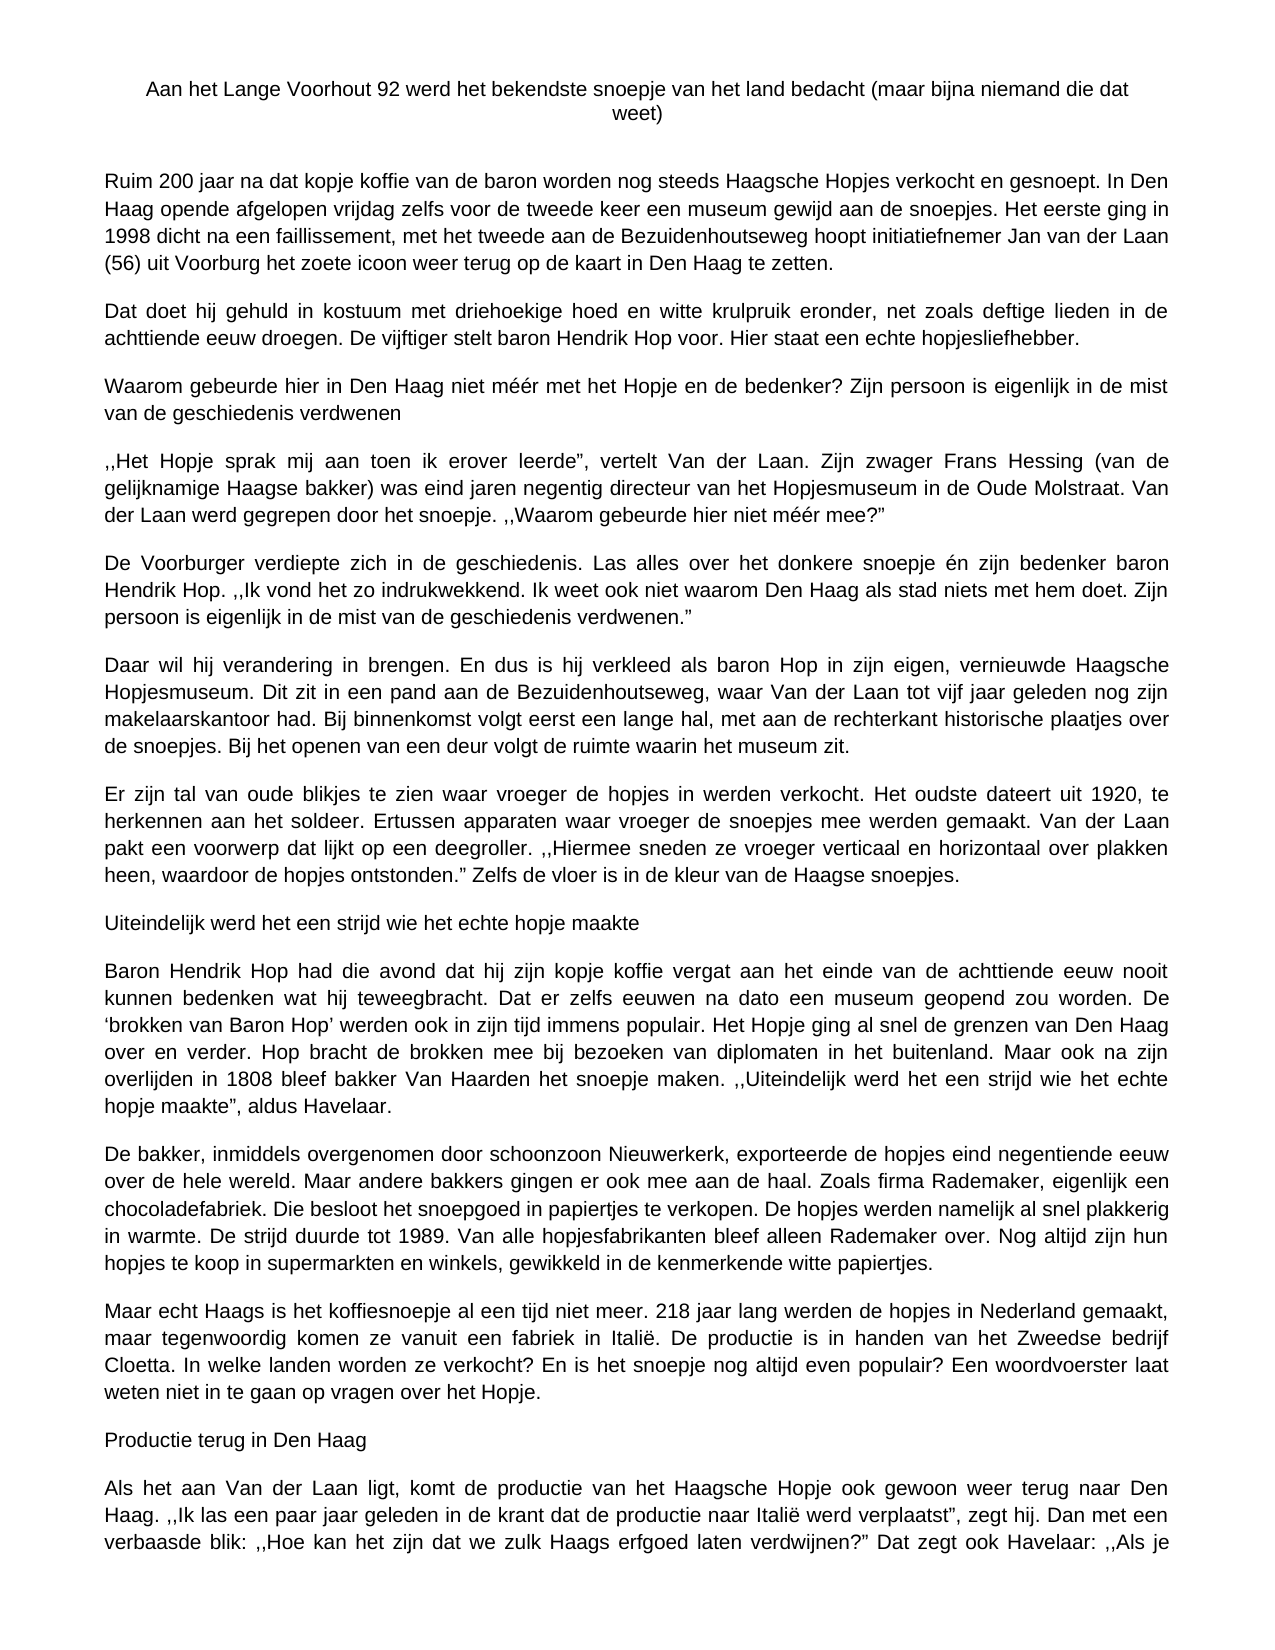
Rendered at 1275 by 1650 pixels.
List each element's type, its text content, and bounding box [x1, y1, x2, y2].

text Waarom gebeurde hier in Den Haag niet méér met het Hopje en de bedenker? Zijn persoon is eigenlijk in de mist van de geschiedenis verdwenen [104, 370, 1171, 424]
text ,,Het Hopje sprak mij aan toen ik erover leerde”, vertelt Van der Laan. Zijn zwager Frans Hessing (van de gelijknamige Haagse bakker) was eind jaren negentig directeur van het Hopjesmuseum in de Oude Molstraat. Van der Laan werd gegrepen door het snoepje. ,,Waarom gebeurde hier niet méér mee?” [104, 445, 1171, 527]
text Dat doet hij gehuld in kostuum met driehoekige hoed en witte krulpruik eronder, net zoals deftige lieden in de achttiende eeuw droegen. De vijftiger stelt baron Hendrik Hop voor. Hier staat een echte hopjesliefhebber. [104, 295, 1171, 349]
text De bakker, inmiddels overgenomen door schoonzoon Nieuwerkerk, exporteerde de hopjes eind negentiende eeuw over de hele wereld. Maar andere bakkers gingen er ook mee aan de haal. Zoals firma Rademaker, eigenlijk een chocoladefabriek. Die besloot het snoepgoed in papiertjes te verkopen. De hopjes werden namelijk al snel plakkerig in warmte. De strijd duurde tot 1989. Van alle hopjesfabrikanten bleef alleen Rademaker over. Nog altijd zijn hun hopjes te koop in supermarkten en winkels, gewikkeld in de kenmerkende witte papiertjes. [104, 1139, 1171, 1274]
text Baron Hendrik Hop had die avond dat hij zijn kopje koffie vergat aan het einde van de achttiende eeuw nooit kunnen bedenken wat hij teweegbracht. Dat er zelfs eeuwen na dato een museum geopend zou worden. De ‘brokken van Baron Hop’ werden ook in zijn tijd immens populair. Het Hopje ging al snel de grenzen van Den Haag over en verder. Hop bracht de brokken mee bij bezoeken van diplomaten in het buitenland. Maar ook na zijn overlijden in 1808 bleef bakker Van Haarden het snoepje maken. ,,Uiteindelijk werd het een strijd wie het echte hopje maakte”, aldus Havelaar. [104, 956, 1171, 1118]
text De Voorburger verdiepte zich in de geschiedenis. Las alles over het donkere snoepje én zijn bedenker baron Hendrik Hop. ,,Ik vond het zo indrukwekkend. Ik weet ook niet waarom Den Haag als stad niets met hem doet. Zijn persoon is eigenlijk in de mist van de geschiedenis verdwenen.” [104, 547, 1171, 629]
text Productie terug in Den Haag [104, 1424, 1171, 1452]
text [104, 1472, 1171, 1554]
text Er zijn tal van oude blikjes te zien waar vroeger de hopjes in werden verkocht. Het oudste dateert uit 1920, te herkennen aan het soldeer. Ertussen apparaten waar vroeger de snoepjes mee werden gemaakt. Van der Laan pakt een voorwerp dat lijkt op een deegroller. ,,Hiermee sneden ze vroeger verticaal en horizontaal over plakken heen, waardoor de hopjes ontstonden.” Zelfs de vloer is in de kleur van de Haagse snoepjes. [104, 779, 1171, 887]
text Daar wil hij verandering in brengen. En dus is hij verkleed als baron Hop in zijn eigen, vernieuwde Haagsche Hopjesmuseum. Dit zit in een pand aan de Bezuidenhoutseweg, waar Van der Laan tot vijf jaar geleden nog zijn makelaarskantoor had. Bij binnenkomst volgt eerst een lange hal, met aan de rechterkant historische plaatjes over de snoepjes. Bij het openen van een deur volgt de ruimte waarin het museum zit. [104, 649, 1171, 758]
text Uiteindelijk werd het een strijd wie het echte hopje maakte [104, 908, 1171, 935]
text Ruim 200 jaar na dat kopje koffie van de baron worden nog steeds Haagsche Hopjes verkocht en gesnoept. In Den Haag opende afgelopen vrijdag zelfs voor de tweede keer een museum gewijd aan de snoepjes. Het eerste ging in 1998 dicht na een faillissement, met het tweede aan de Bezuidenhoutseweg hoopt initiatiefnemer Jan van der Laan (56) uit Voorburg het zoete icoon weer terug op de kaart in Den Haag te zetten. [104, 166, 1171, 274]
text Maar echt Haags is het koffiesnoepje al een tijd niet meer. 218 jaar lang werden de hopjes in Nederland gemaakt, maar tegenwoordig komen ze vanuit een fabriek in Italië. De productie is in handen van het Zweedse bedrijf Cloetta. In welke landen worden ze verkocht? En is het snoepje nog altijd even populair? Een woordvoerster laat weten niet in te gaan op vragen over het Hopje. [104, 1295, 1171, 1404]
